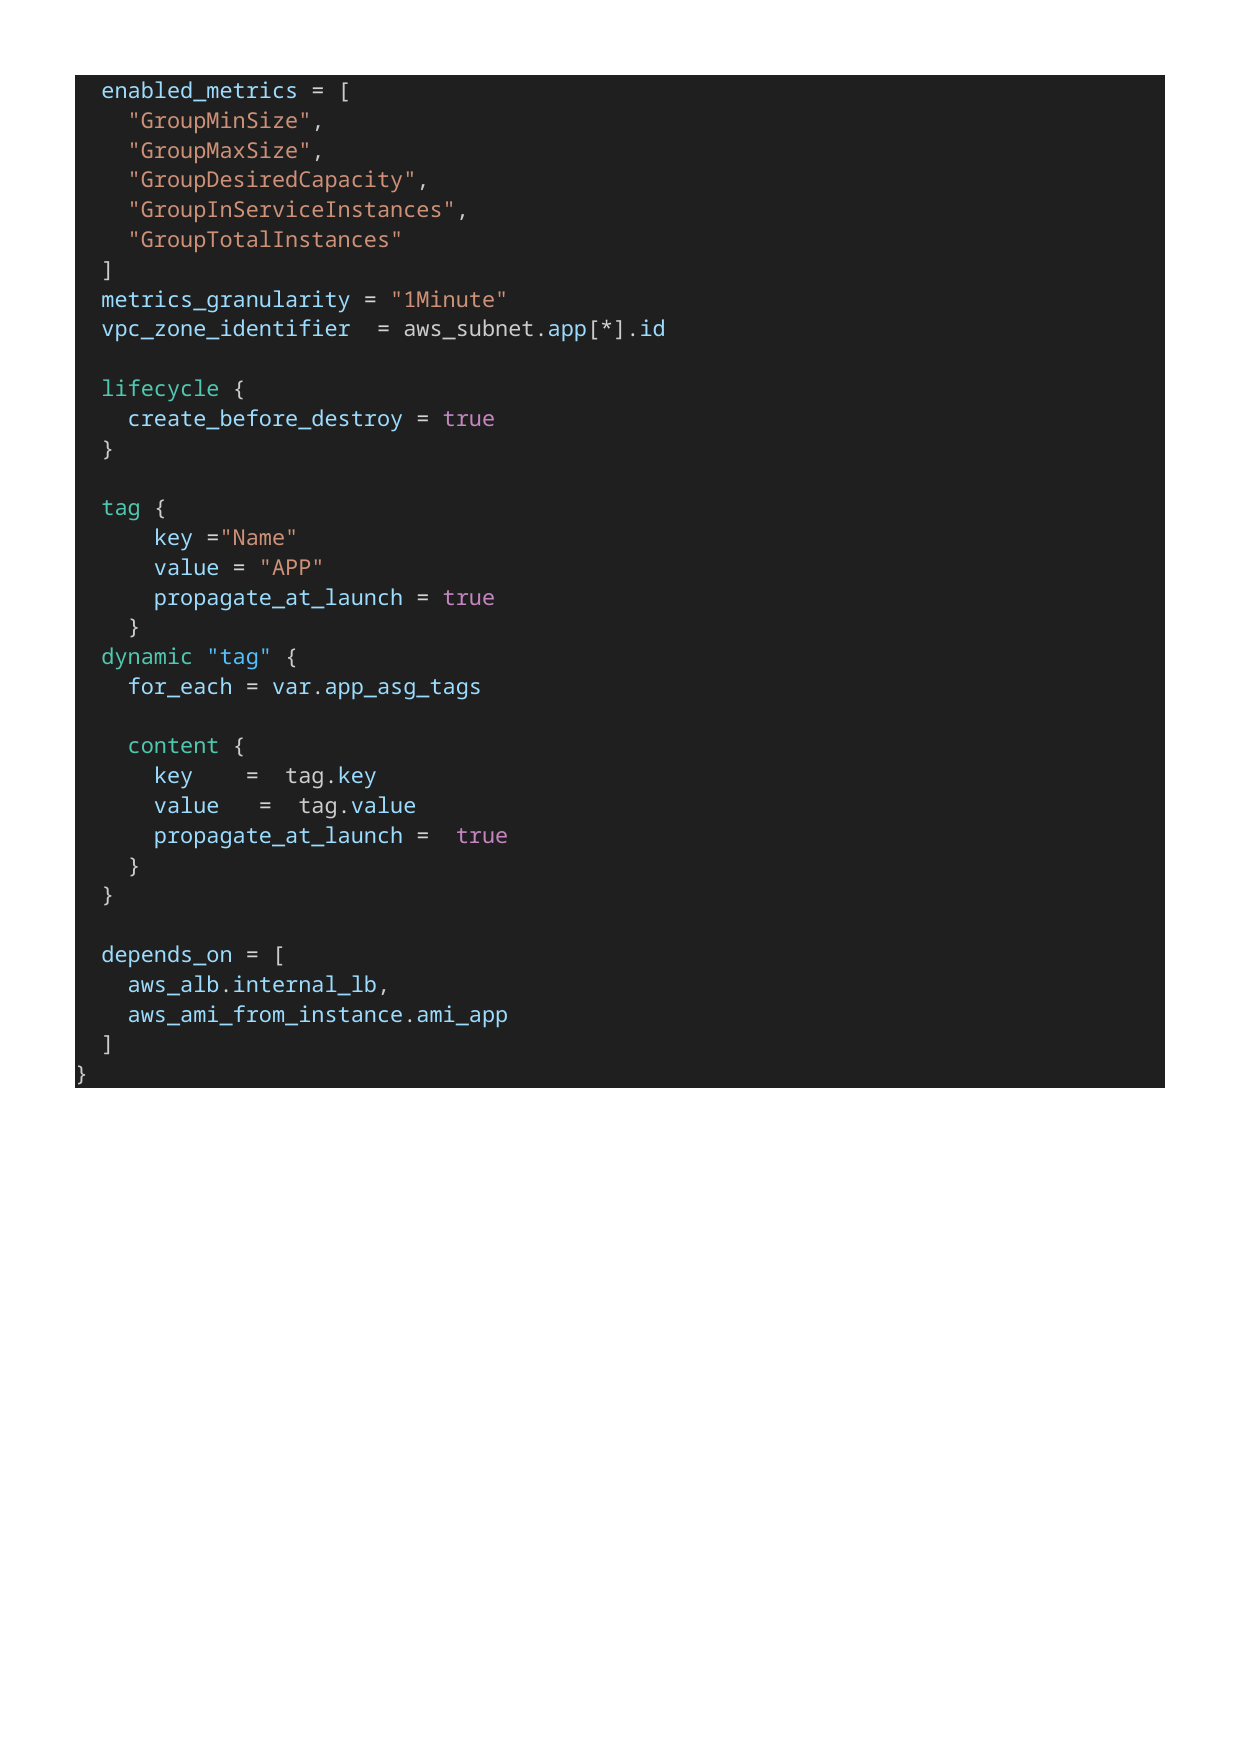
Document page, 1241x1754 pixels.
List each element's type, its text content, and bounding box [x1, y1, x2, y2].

text "GroupTotalInstances" [75, 224, 1165, 254]
text propagate_at_launch = true [75, 820, 1165, 849]
text ] [75, 254, 1165, 283]
text depends_on = [ [75, 939, 1165, 969]
text enabled_metrics = [ [75, 75, 1165, 105]
text metrics_granularity = "1Minute" [75, 283, 1165, 313]
text for_each = var.app_asg_tags [75, 671, 1165, 701]
text content { [75, 730, 1165, 760]
text key = tag.key [75, 760, 1165, 790]
text aws_ami_from_instance.ami_app [75, 998, 1165, 1028]
text lifecycle { [75, 373, 1165, 403]
text propagate_at_launch = true [75, 581, 1165, 611]
text dynamic "tag" { [75, 641, 1165, 671]
text } [75, 879, 1165, 909]
text tag { [75, 492, 1165, 522]
text "GroupInServiceInstances", [75, 194, 1165, 224]
text } [75, 849, 1165, 879]
text create_before_destroy = true [75, 403, 1165, 432]
text value = tag.value [75, 790, 1165, 820]
text value = "APP" [75, 552, 1165, 581]
text } [75, 1058, 1165, 1088]
text } [75, 432, 1165, 462]
text "GroupMaxSize", [75, 134, 1165, 164]
text ] [75, 1028, 1165, 1058]
text "GroupDesiredCapacity", [75, 164, 1165, 194]
text aws_alb.internal_lb, [75, 969, 1165, 998]
text } [75, 611, 1165, 641]
text key ="Name" [75, 522, 1165, 552]
text "GroupMinSize", [75, 105, 1165, 134]
text vpc_zone_identifier = aws_subnet.app[*].id [75, 313, 1165, 343]
